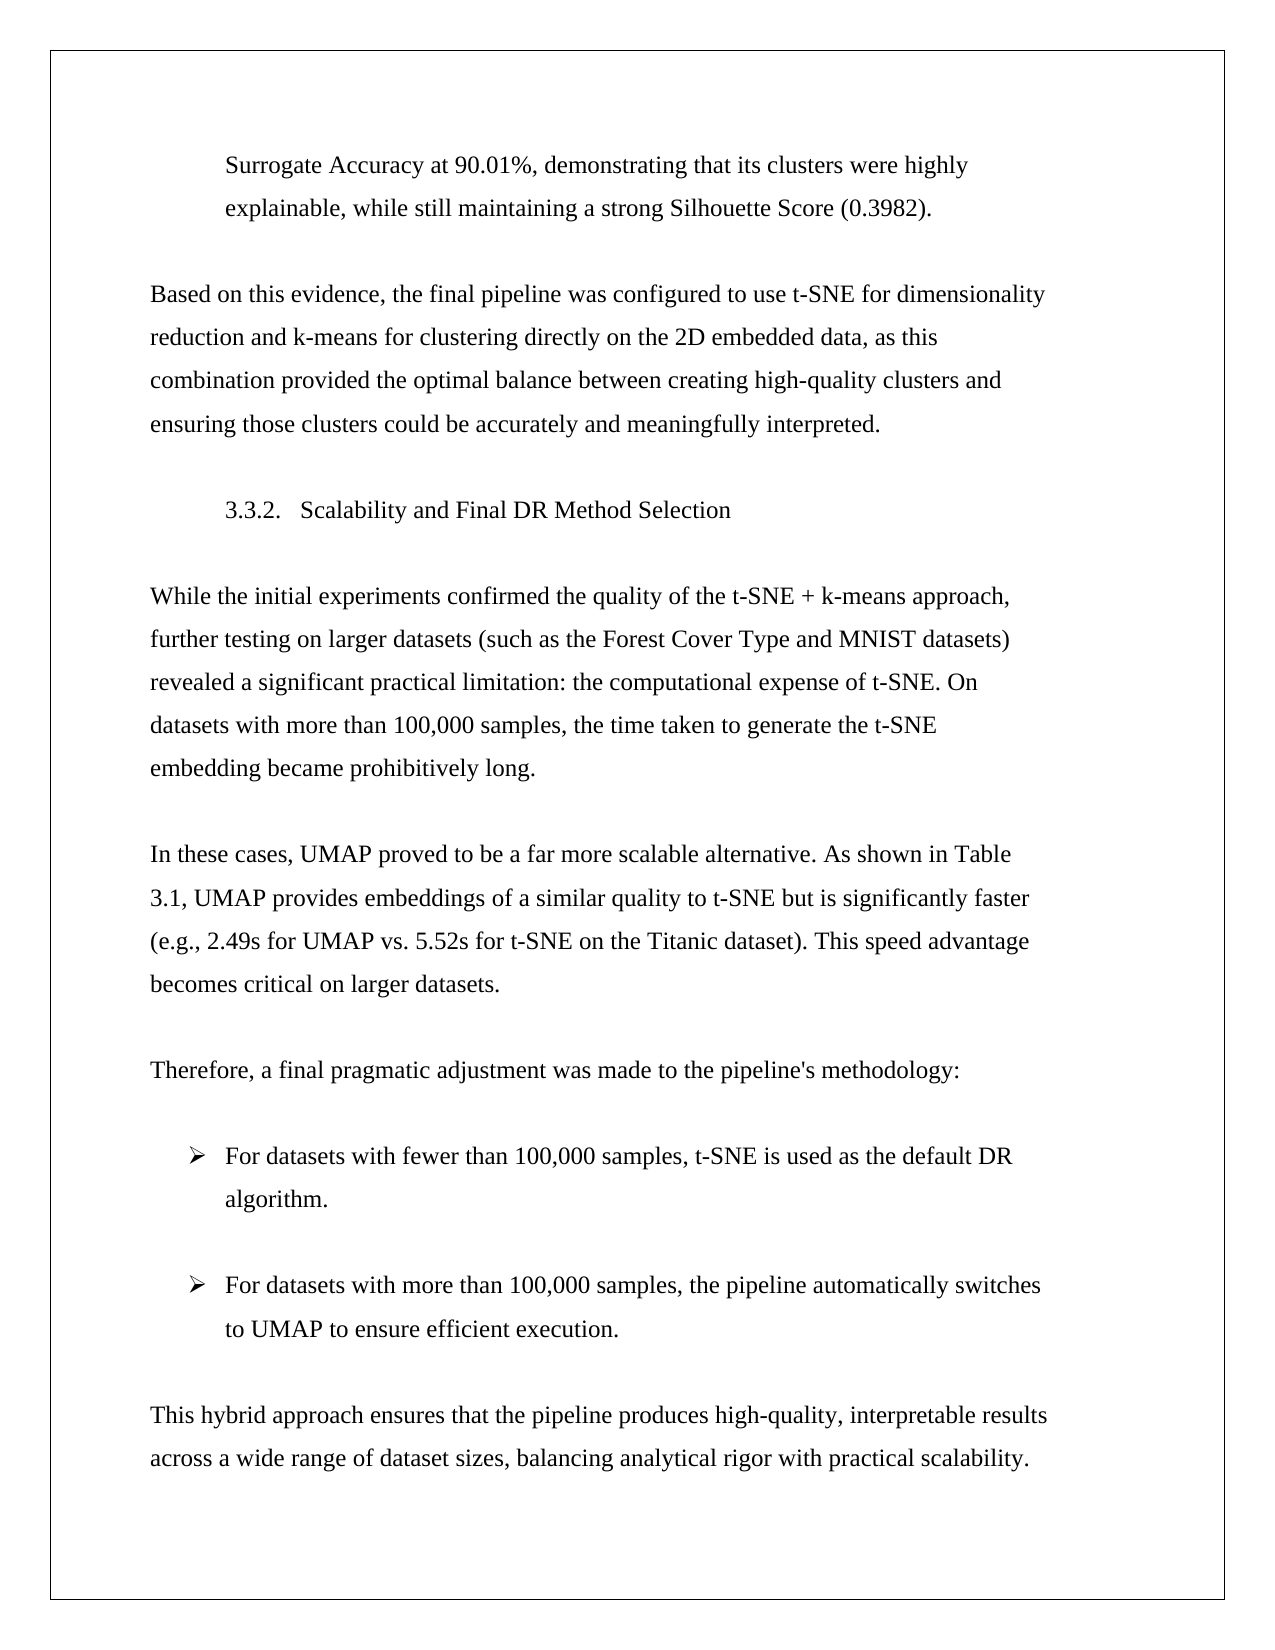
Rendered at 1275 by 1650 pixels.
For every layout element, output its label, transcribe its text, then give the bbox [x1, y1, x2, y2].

list For datasets with more than 100,000 samples, the pipeline automatically switches to UMAP to ensure efficient execution. [187, 1271, 1048, 1342]
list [187, 150, 1048, 222]
text Therefore, a final pragmatic adjustment was made to the pipeline's methodology: [150, 1055, 1048, 1084]
text This hybrid approach ensures that the pipeline produces high-quality, interpretable results across a wide range of dataset sizes, balancing analytical rigor with practical scalability. [150, 1400, 1048, 1472]
text While the initial experiments confirmed the quality of the t-SNE + k-means approach, further testing on larger datasets (such as the Forest Cover Type and MNIST datasets) revealed a significant practical limitation: the computational expense of t-SNE. On datasets with more than 100,000 samples, the time taken to generate the t-SNE embedding became prohibitively long. [150, 581, 1048, 782]
list Scalability and Final DR Method Selection [225, 495, 1048, 523]
text In these cases, UMAP proved to be a far more scalable alternative. As shown in Table 3.1, UMAP provides embeddings of a similar quality to t-SNE but is significantly faster (e.g., 2.49s for UMAP vs. 5.52s for t-SNE on the Titanic dataset). This speed advantage becomes critical on larger datasets. [150, 839, 1048, 998]
text Based on this evidence, the final pipeline was configured to use t-SNE for dimensionality reduction and k-means for clustering directly on the 2D embedded data, as this combination provided the optimal balance between creating high-quality clusters and ensuring those clusters could be accurately and meaningfully interpreted. [150, 279, 1048, 437]
list For datasets with fewer than 100,000 samples, t-SNE is used as the default DR algorithm. [187, 1141, 1048, 1213]
